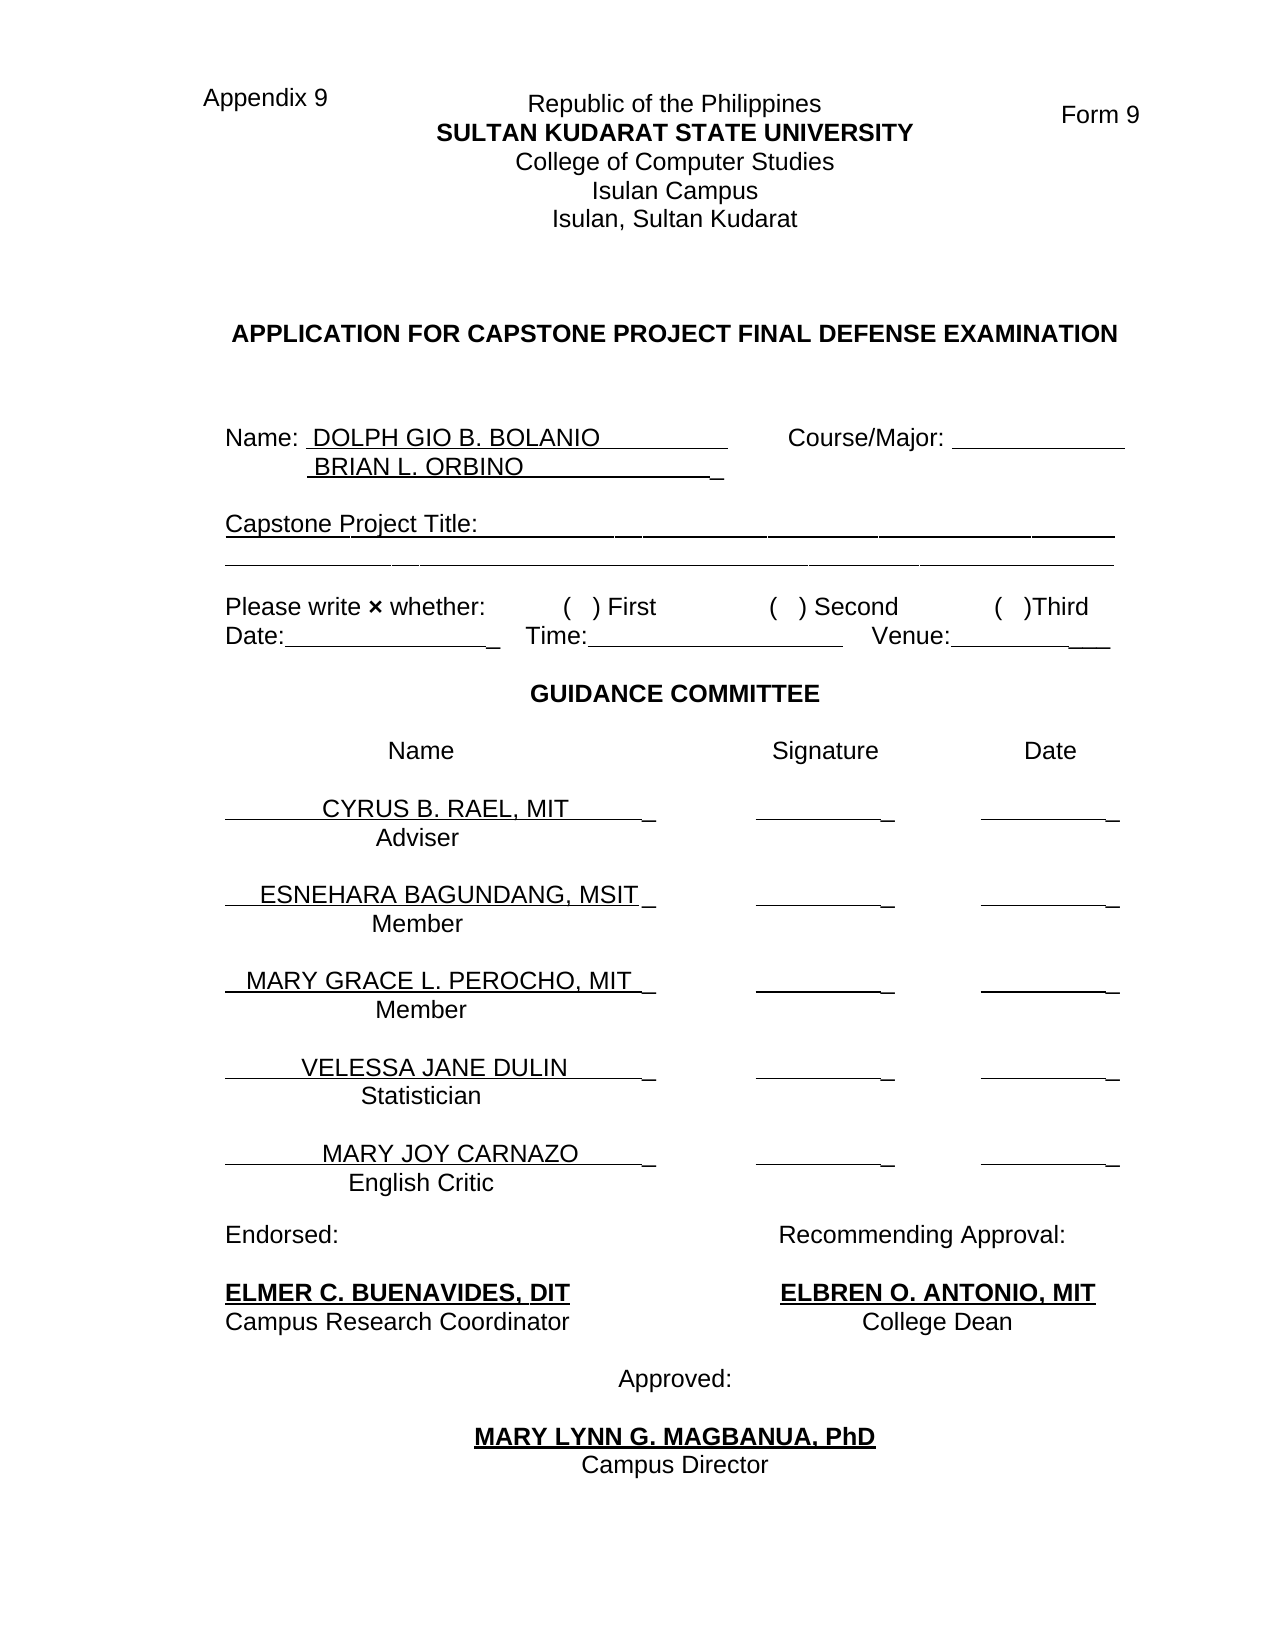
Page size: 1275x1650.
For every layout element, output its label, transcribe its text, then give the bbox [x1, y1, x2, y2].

text Name Signature Date [388, 736, 1152, 765]
subtitle MARY LYNN G. MAGBANUA, PhD [472, 1422, 878, 1450]
text ESNEHARA BAGUNDANG, MSIT _ _ _ Member [225, 880, 1120, 937]
text BRIAN L. ORBINO _ Capstone Project Title: [225, 452, 724, 536]
text CYRUS B. RAEL, MIT _ _ _ Adviser [225, 794, 1120, 851]
text Campus Director [472, 1450, 878, 1479]
text Endorsed: Recommending Approval: [225, 1220, 1152, 1249]
text Name: DOLPH GIO B. BOLANIO [225, 423, 733, 452]
text Course/Major: [788, 423, 1152, 452]
text VELESSA JANE DULIN _ _ _ Statistician [225, 1053, 1120, 1110]
text Form 9 [1061, 100, 1152, 128]
text MARY JOY CARNAZO _ _ _ English Critic [225, 1139, 1120, 1196]
text Isulan, Sultan Kudarat [434, 204, 916, 233]
text MARY GRACE L. PEROCHO, MIT _ _ _ Member [225, 966, 1120, 1024]
text Please write × whether: ( ) First ( ) Second ( )Third [225, 592, 1152, 621]
text Republic of the Philippines [433, 89, 916, 118]
subtitle SULTAN KUDARAT STATE UNIVERSITY [434, 118, 916, 147]
subtitle GUIDANCE COMMITTEE [472, 679, 878, 707]
subtitle APPLICATION FOR CAPSTONE PROJECT FINAL DEFENSE EXAMINATION [231, 319, 1152, 348]
text Appendix 9 [203, 83, 332, 112]
subtitle ELMER C. BUENAVIDES, DIT ELBREN O. ANTONIO, MIT [225, 1278, 1152, 1306]
text Campus Research Coordinator College Dean Approved: [225, 1306, 1013, 1393]
text College of Computer Studies Isulan Campus [513, 147, 837, 204]
text Date: _ Time: Venue: ___ [225, 621, 1152, 650]
